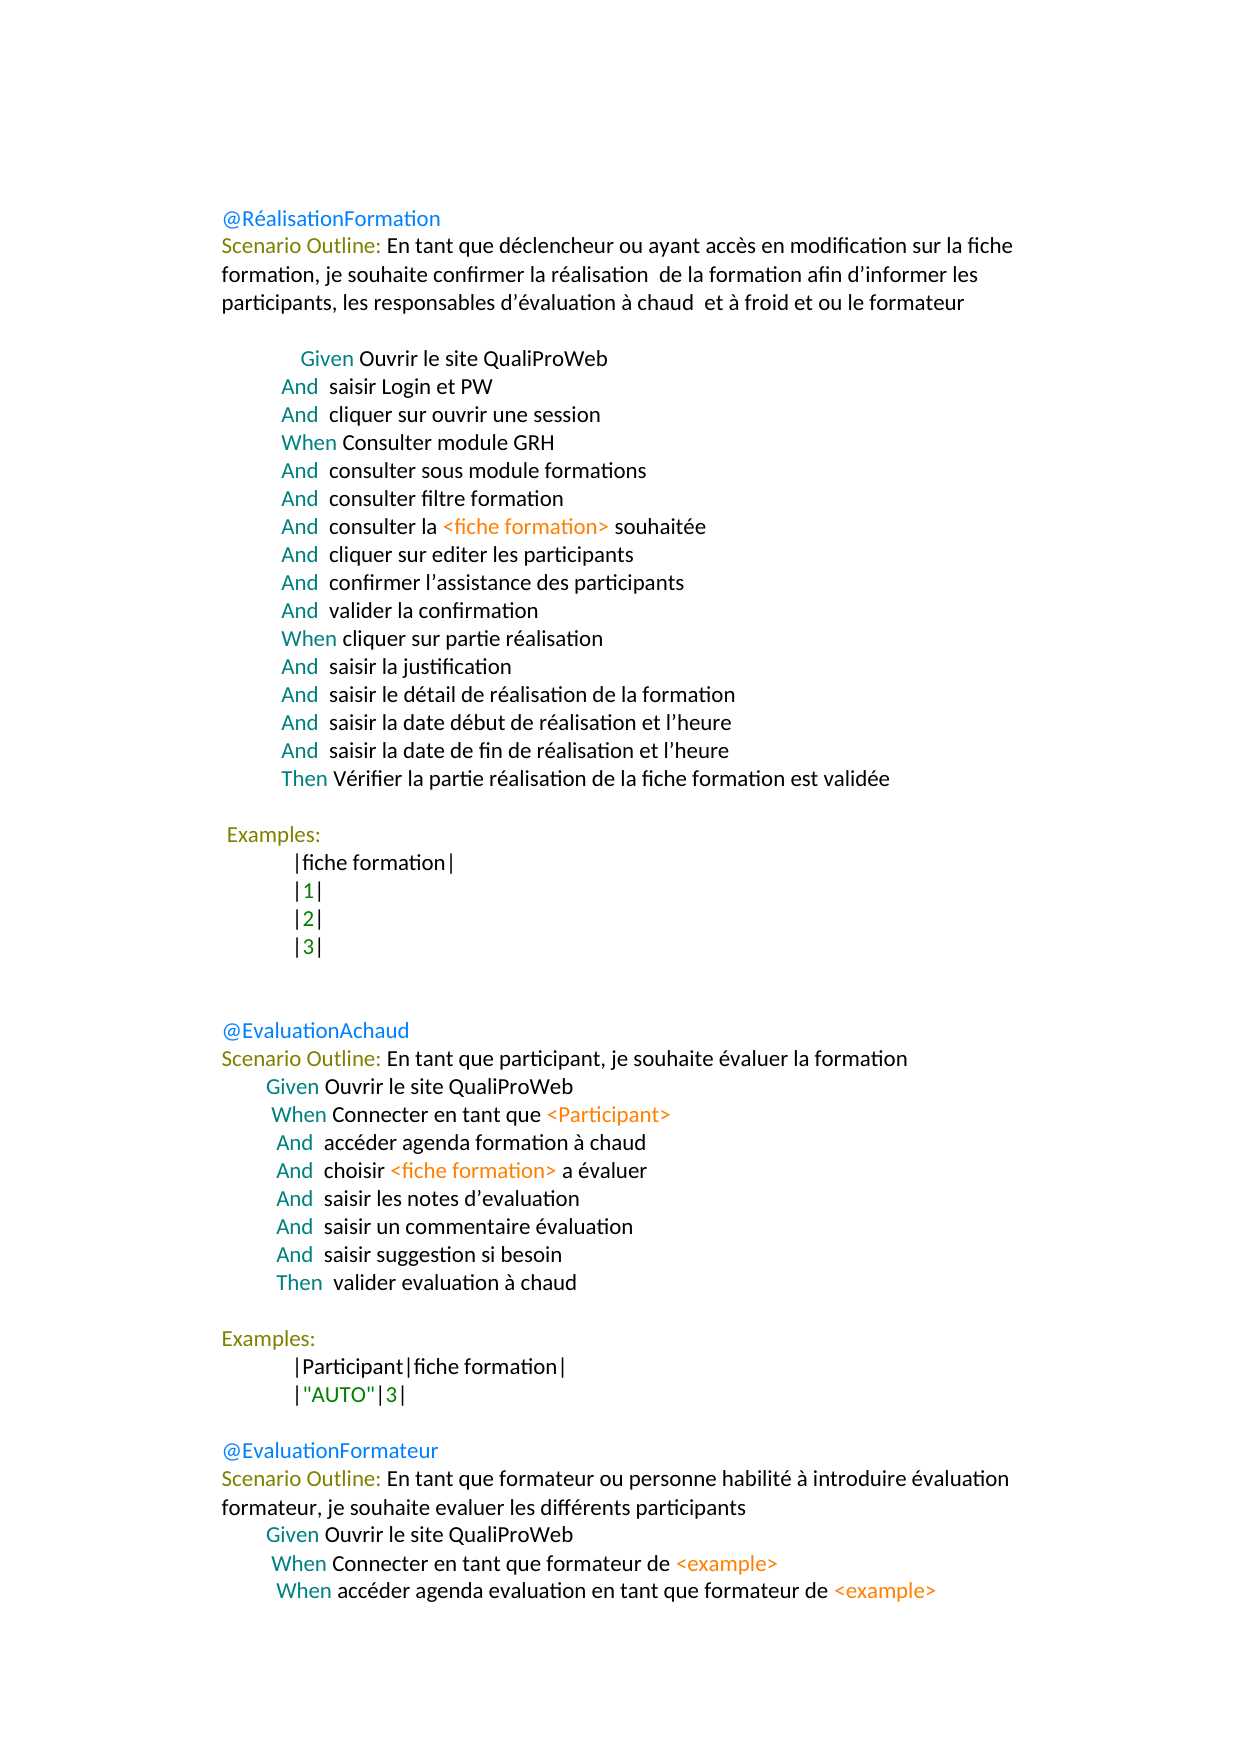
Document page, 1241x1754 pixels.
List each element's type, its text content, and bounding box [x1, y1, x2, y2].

text And choisir <fiche formation> a évaluer [266, 1156, 1093, 1184]
text Given Ouvrir le site QualiProWeb [266, 344, 1093, 372]
text Then Vérifier la partie réalisation de la fiche formation est validée [266, 764, 1093, 792]
text Scenario Outline: En tant que participant, je souhaite évaluer la formation [148, 1044, 1093, 1072]
text When Connecter en tant que formateur de <example> [266, 1549, 1093, 1577]
text Then valider evaluation à chaud [266, 1268, 1093, 1296]
text |fiche formation| [266, 848, 1093, 876]
text And consulter la <fiche formation> souhaitée [266, 512, 1093, 540]
text Given Ouvrir le site QualiProWeb [266, 1072, 1093, 1100]
text And saisir un commentaire évaluation [266, 1212, 1093, 1240]
text Scenario Outline: En tant que formateur ou personne habilité à introduire évaluation formateur, je souhaite evaluer les différents participants [221, 1464, 1093, 1521]
text And consulter filtre formation [266, 484, 1093, 512]
text When Connecter en tant que <Participant> [266, 1100, 1093, 1128]
text When accéder agenda evaluation en tant que formateur de <example> [266, 1577, 1093, 1605]
text Examples: [148, 1324, 1093, 1352]
text |1| [266, 876, 1093, 904]
text Scenario Outline: En tant que déclencheur ou ayant accès en modification sur la fiche formation, je souhaite confirmer la réalisation de la formation afin d’informer les participants, les responsables d’évaluation à chaud et à froid et ou le formateur [221, 232, 1093, 316]
text Given Ouvrir le site QualiProWeb [266, 1521, 1093, 1549]
text When cliquer sur partie réalisation [266, 624, 1093, 652]
text When Consulter module GRH [266, 428, 1093, 456]
text And saisir le détail de réalisation de la formation [266, 680, 1093, 708]
text And cliquer sur ouvrir une session [266, 400, 1093, 428]
text |3| [266, 932, 1093, 960]
text And accéder agenda formation à chaud [266, 1128, 1093, 1156]
text |Participant|fiche formation| [266, 1352, 1093, 1381]
text And saisir Login et PW [266, 372, 1093, 400]
text @EvaluationAchaud [148, 1016, 1093, 1044]
text @RéalisationFormation [148, 204, 1093, 232]
text |2| [266, 904, 1093, 932]
text And saisir la justification [266, 652, 1093, 680]
text |"AUTO"|3| [266, 1381, 1093, 1408]
text @EvaluationFormateur [148, 1437, 1093, 1464]
text And consulter sous module formations [266, 456, 1093, 484]
text And valider la confirmation [266, 596, 1093, 624]
text And cliquer sur editer les participants [266, 540, 1093, 568]
text And saisir les notes d’evaluation [266, 1184, 1093, 1212]
text And saisir la date de fin de réalisation et l’heure [266, 736, 1093, 764]
text And saisir suggestion si besoin [266, 1240, 1093, 1268]
text And confirmer l’assistance des participants [266, 568, 1093, 596]
text And saisir la date début de réalisation et l’heure [266, 708, 1093, 736]
text Examples: [148, 820, 1093, 848]
